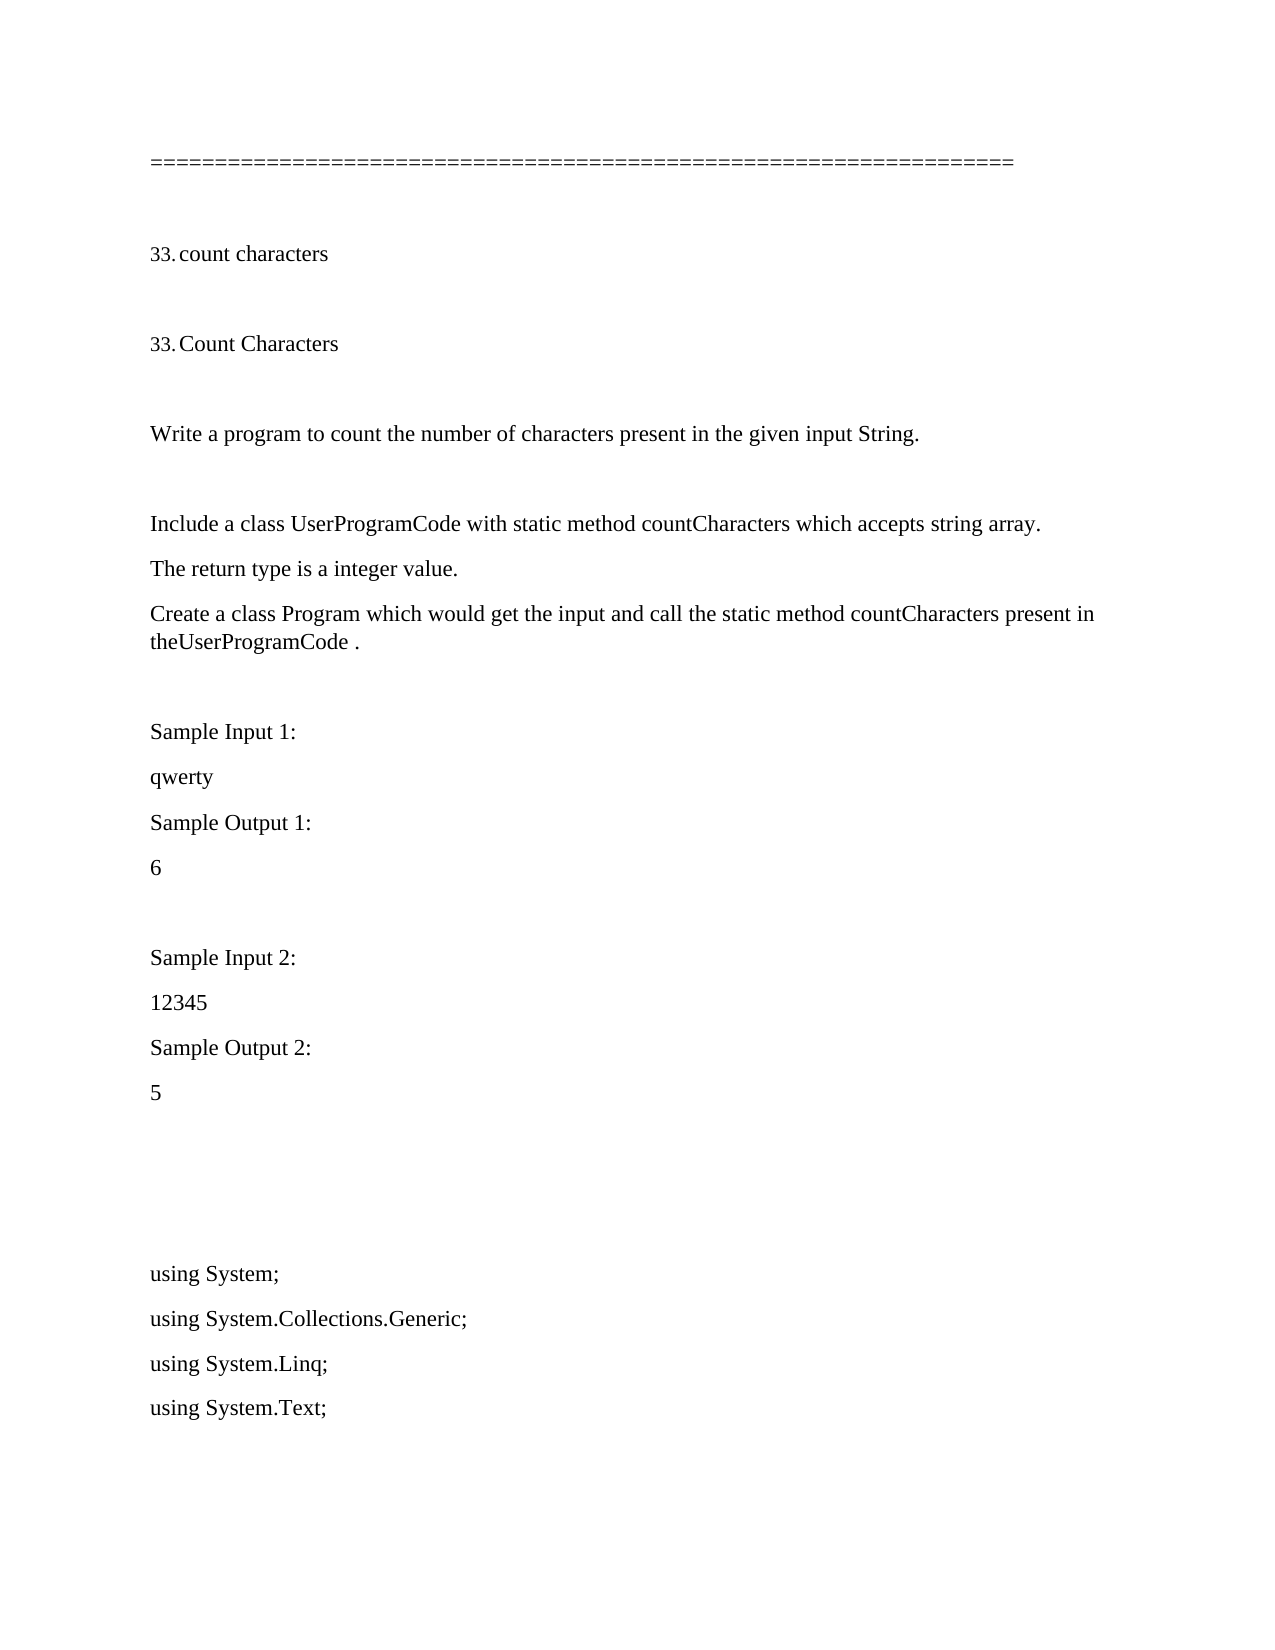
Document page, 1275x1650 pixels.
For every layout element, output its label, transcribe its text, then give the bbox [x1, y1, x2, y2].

list count characters [150, 239, 1137, 266]
text using System; [150, 1260, 1137, 1286]
list Count Characters [150, 330, 1137, 356]
text 5 [150, 1079, 1137, 1106]
text Sample Output 1: [150, 809, 1137, 835]
text Sample Input 2: [150, 944, 1137, 970]
text 6 [150, 854, 1137, 880]
text Create a class Program which would get the input and call the static method countCharacters present in theUserProgramCode . [150, 600, 1098, 655]
text 12345 [150, 989, 1137, 1015]
text =================================================================== [150, 149, 1137, 176]
text using System.Text; [150, 1395, 1137, 1421]
text Sample Input 1: [150, 718, 1137, 745]
text using System.Collections.Generic; using System.Linq; [150, 1305, 469, 1376]
text qwerty [150, 763, 1137, 790]
text Include a class UserProgramCode with static method countCharacters which accepts string array. The return type is a integer value. [150, 510, 1044, 581]
text Sample Output 2: [150, 1034, 1137, 1061]
text Write a program to count the number of characters present in the given input String. [150, 420, 1137, 446]
